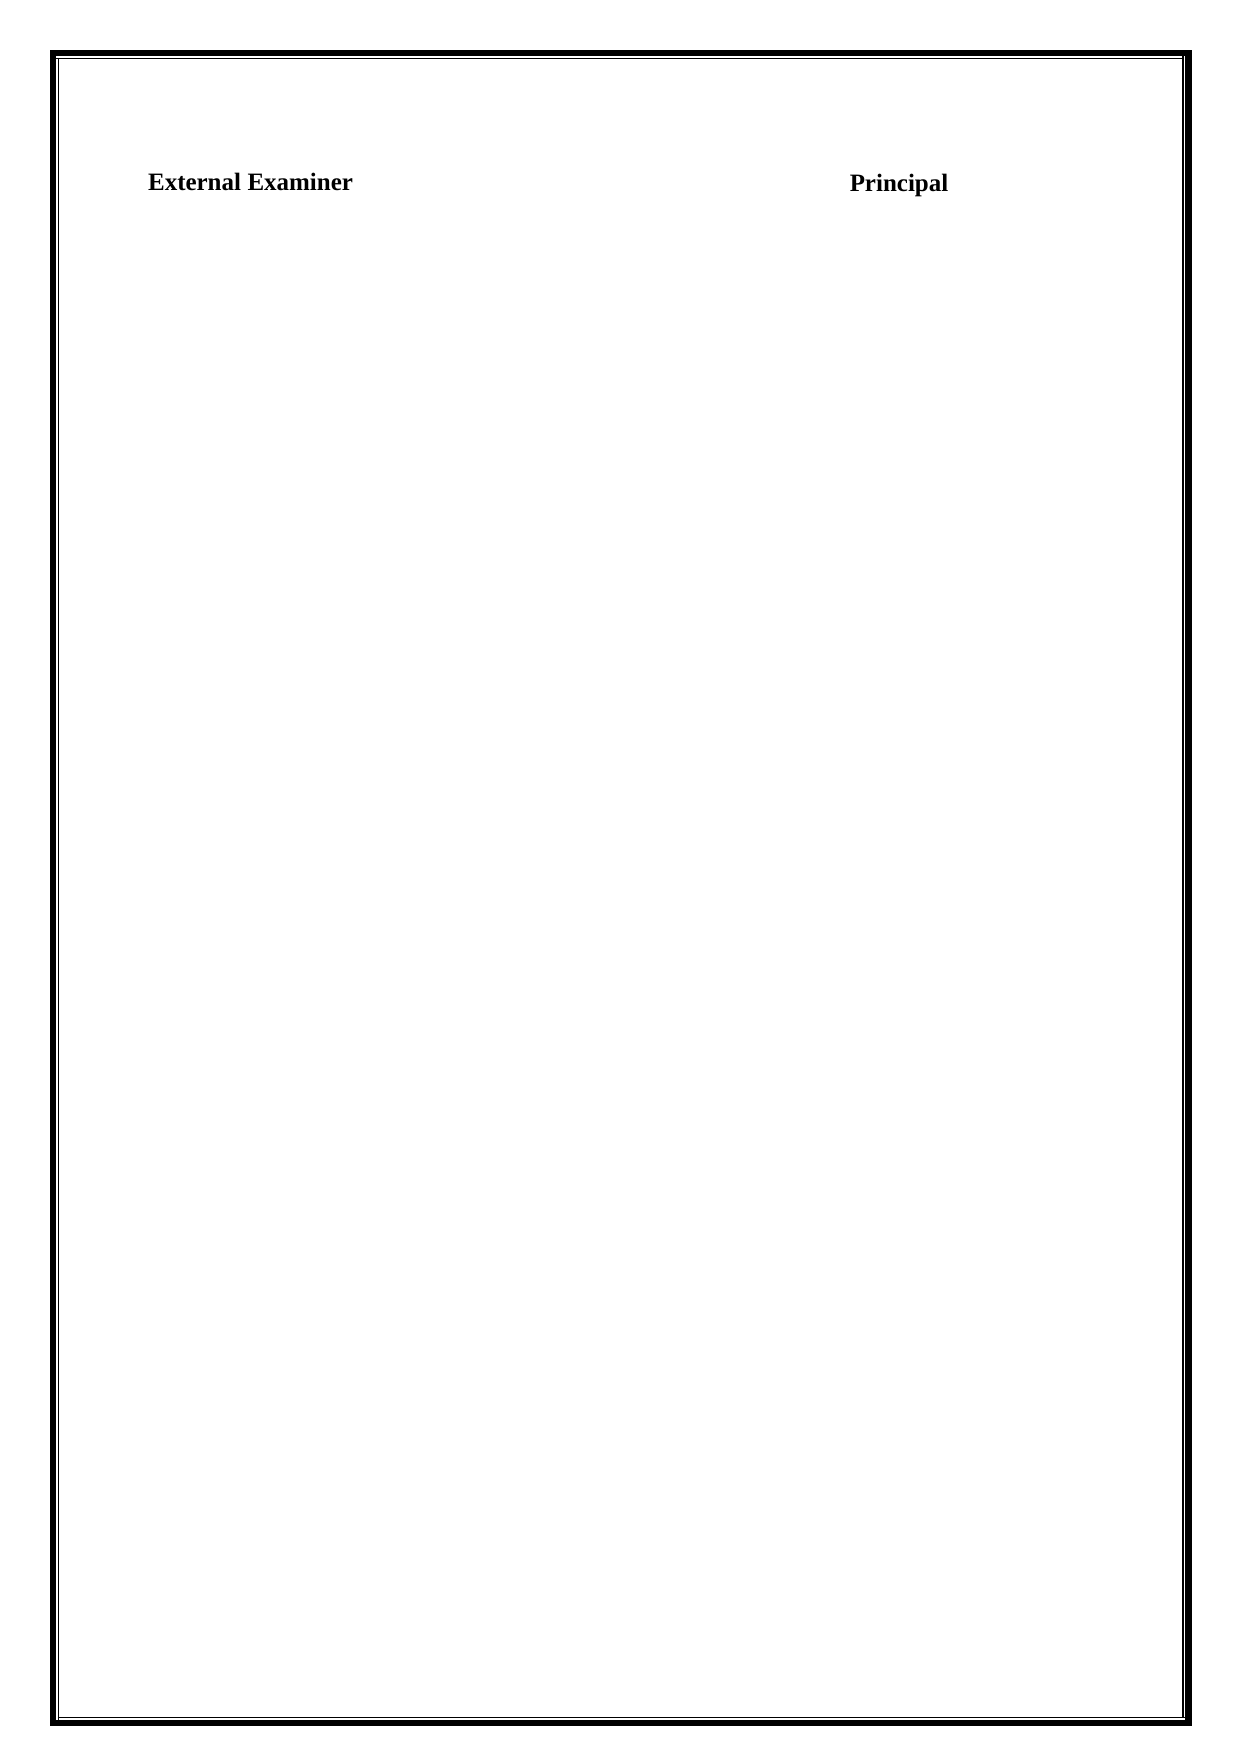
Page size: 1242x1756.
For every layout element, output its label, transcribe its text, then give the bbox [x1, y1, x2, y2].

text External Examiner Principal [148, 167, 1158, 197]
